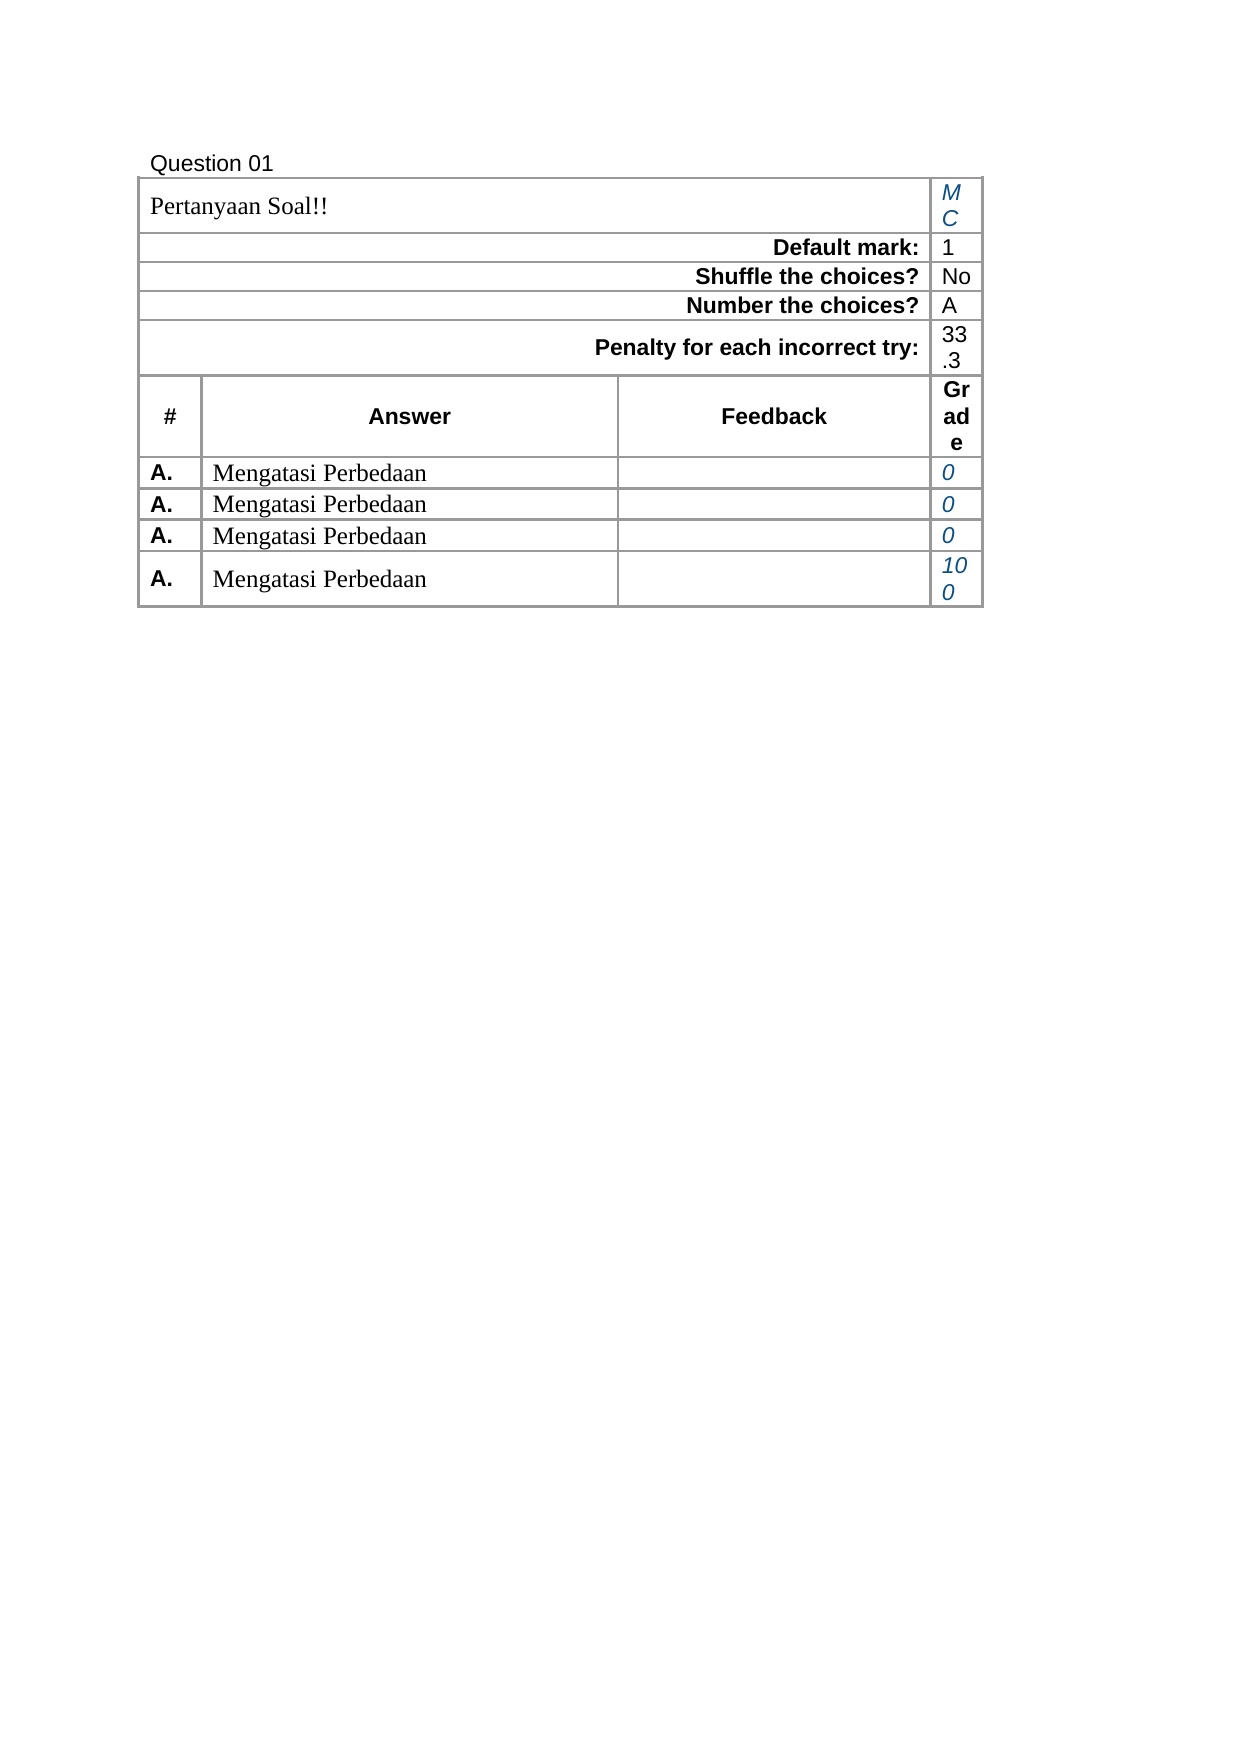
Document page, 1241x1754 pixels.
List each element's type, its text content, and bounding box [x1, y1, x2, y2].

table_cell Answer [203, 377, 617, 456]
table_cell Number the choices? [140, 292, 929, 318]
table_cell Mengatasi Perbedaan [203, 458, 617, 487]
table_cell Shuffle the choices? [140, 263, 929, 289]
table_cell A [932, 292, 981, 318]
table_header MC [932, 179, 981, 232]
text Question 01 [150, 150, 1090, 176]
table_cell A. [140, 552, 200, 605]
table_cell 0 [932, 490, 981, 518]
table_cell A. [140, 458, 200, 487]
table_cell A. [140, 490, 200, 518]
table_cell [619, 458, 929, 487]
table_cell 1 [932, 234, 981, 261]
table_cell 100 [932, 552, 981, 605]
table_cell [619, 552, 929, 605]
table_cell 0 [932, 521, 981, 549]
table_cell Feedback [619, 377, 929, 456]
table_cell 0 [932, 458, 981, 487]
table_cell 33.3 [932, 321, 981, 374]
table_cell [619, 490, 929, 518]
table_cell Default mark: [140, 234, 929, 261]
table_cell Mengatasi Perbedaan [203, 552, 617, 605]
table_cell Grade [932, 377, 981, 456]
table_cell No [932, 263, 981, 289]
table_cell Penalty for each incorrect try: [140, 321, 929, 374]
table_cell Mengatasi Perbedaan [203, 521, 617, 549]
table_header Pertanyaan Soal!! [140, 179, 929, 232]
table_cell Mengatasi Perbedaan [203, 490, 617, 518]
table_cell [619, 521, 929, 549]
table_cell # [140, 377, 200, 456]
table_cell A. [140, 521, 200, 549]
